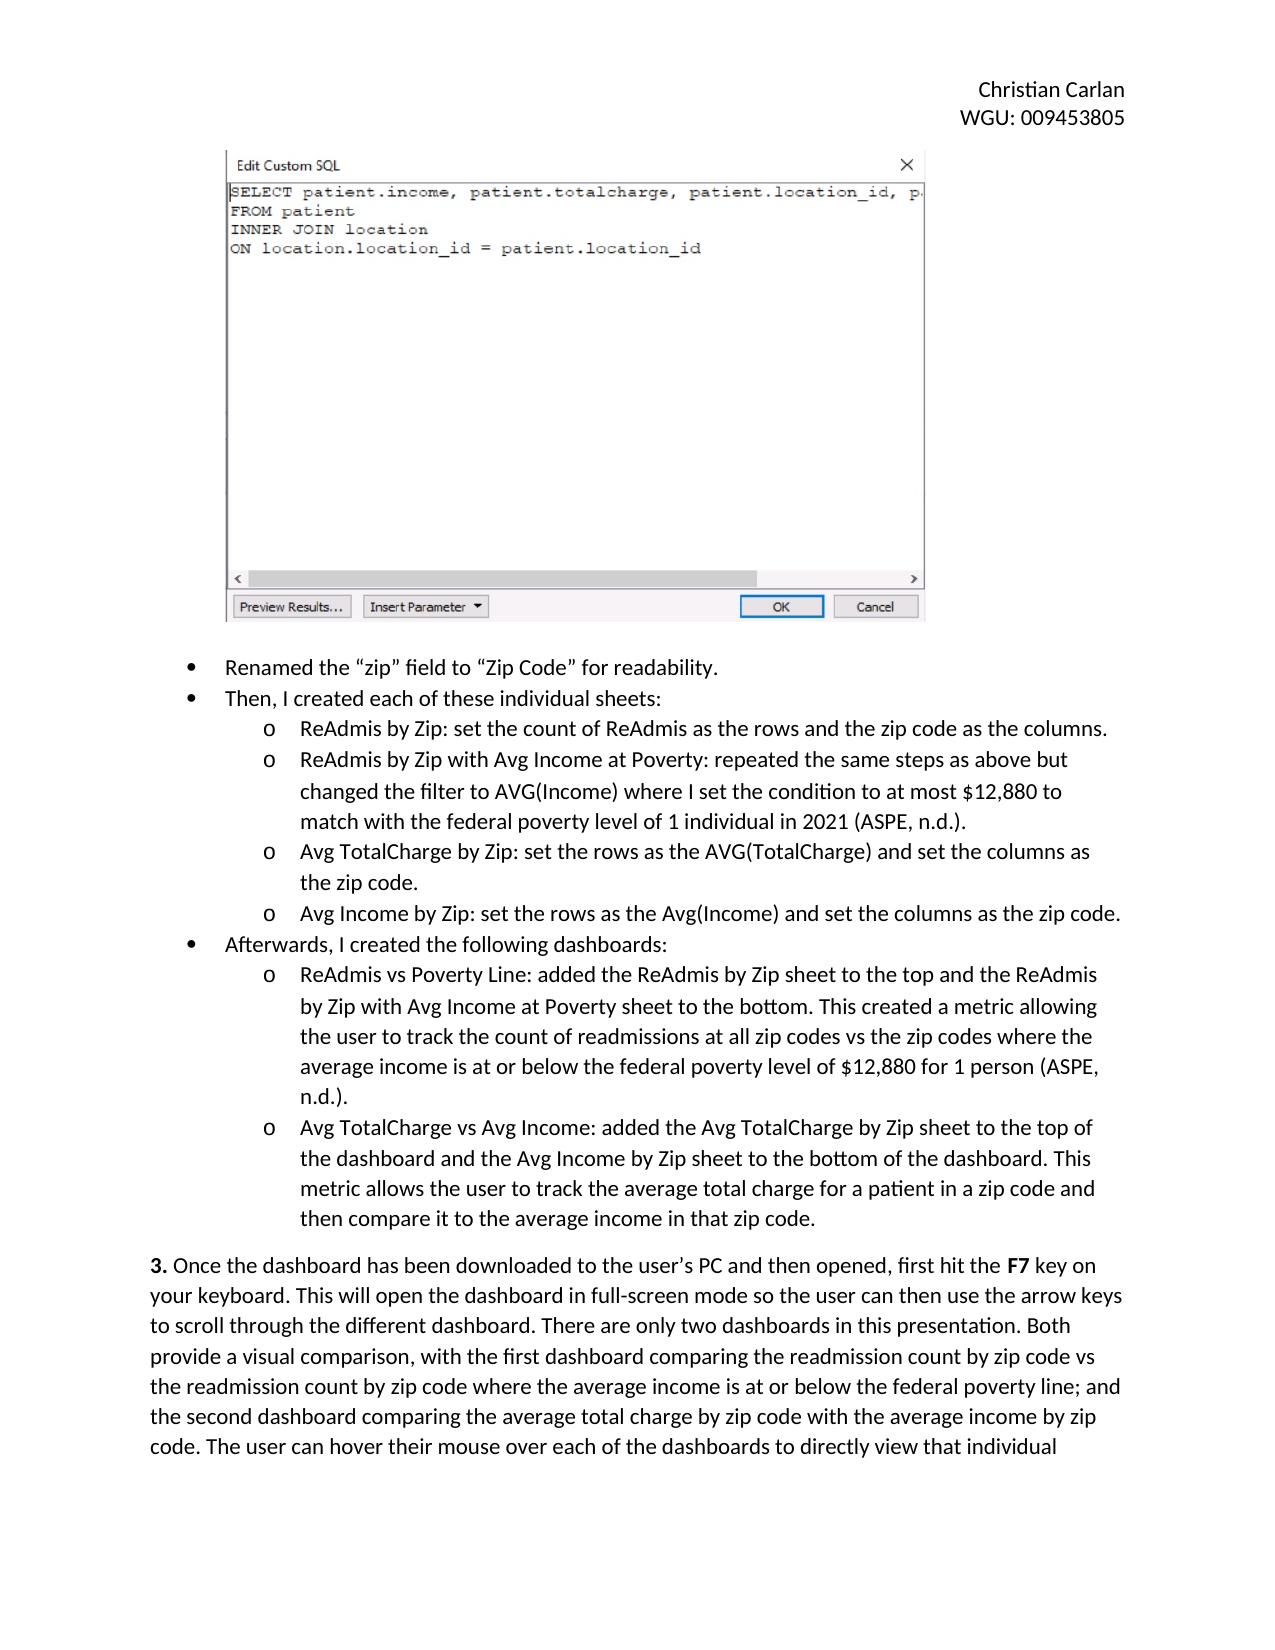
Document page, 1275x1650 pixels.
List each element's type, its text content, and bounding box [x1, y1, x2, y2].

list Afterwards, I created the following dashboards: [187, 930, 1125, 958]
list Avg TotalCharge by Zip: set the rows as the AVG(TotalCharge) and set the columns as the zip code. [262, 837, 1125, 897]
list Renamed the “zip” field to “Zip Code” for readability. [187, 653, 1125, 682]
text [150, 1251, 1125, 1461]
list ReAdmis by Zip with Avg Income at Poverty: repeated the same steps as above but changed the filter to AVG(Income) where I set the condition to at most $12,880 to match with the federal poverty level of 1 individual in 2021 (ASPE, n.d.). [262, 745, 1125, 835]
list Avg Income by Zip: set the rows as the Avg(Income) and set the columns as the zip code. [262, 899, 1125, 928]
list ReAdmis vs Poverty Line: added the ReAdmis by Zip sheet to the top and the ReAdmis by Zip with Avg Income at Poverty sheet to the bottom. This created a metric allowing the user to track the count of readmissions at all zip codes vs the zip codes where the average income is at or below the federal poverty level of $12,880 for 1 person (ASPE, n.d.). [262, 960, 1125, 1110]
list Avg TotalCharge vs Avg Income: added the Avg TotalCharge by Zip sheet to the top of the dashboard and the Avg Income by Zip sheet to the bottom of the dashboard. This metric allows the user to track the average total charge for a patient in a zip code and then compare it to the average income in that zip code. [262, 1113, 1125, 1232]
list ReAdmis by Zip: set the count of ReAdmis as the rows and the zip code as the columns. [262, 714, 1125, 743]
list Then, I created each of these individual sheets: [187, 684, 1125, 712]
picture [225, 150, 926, 622]
